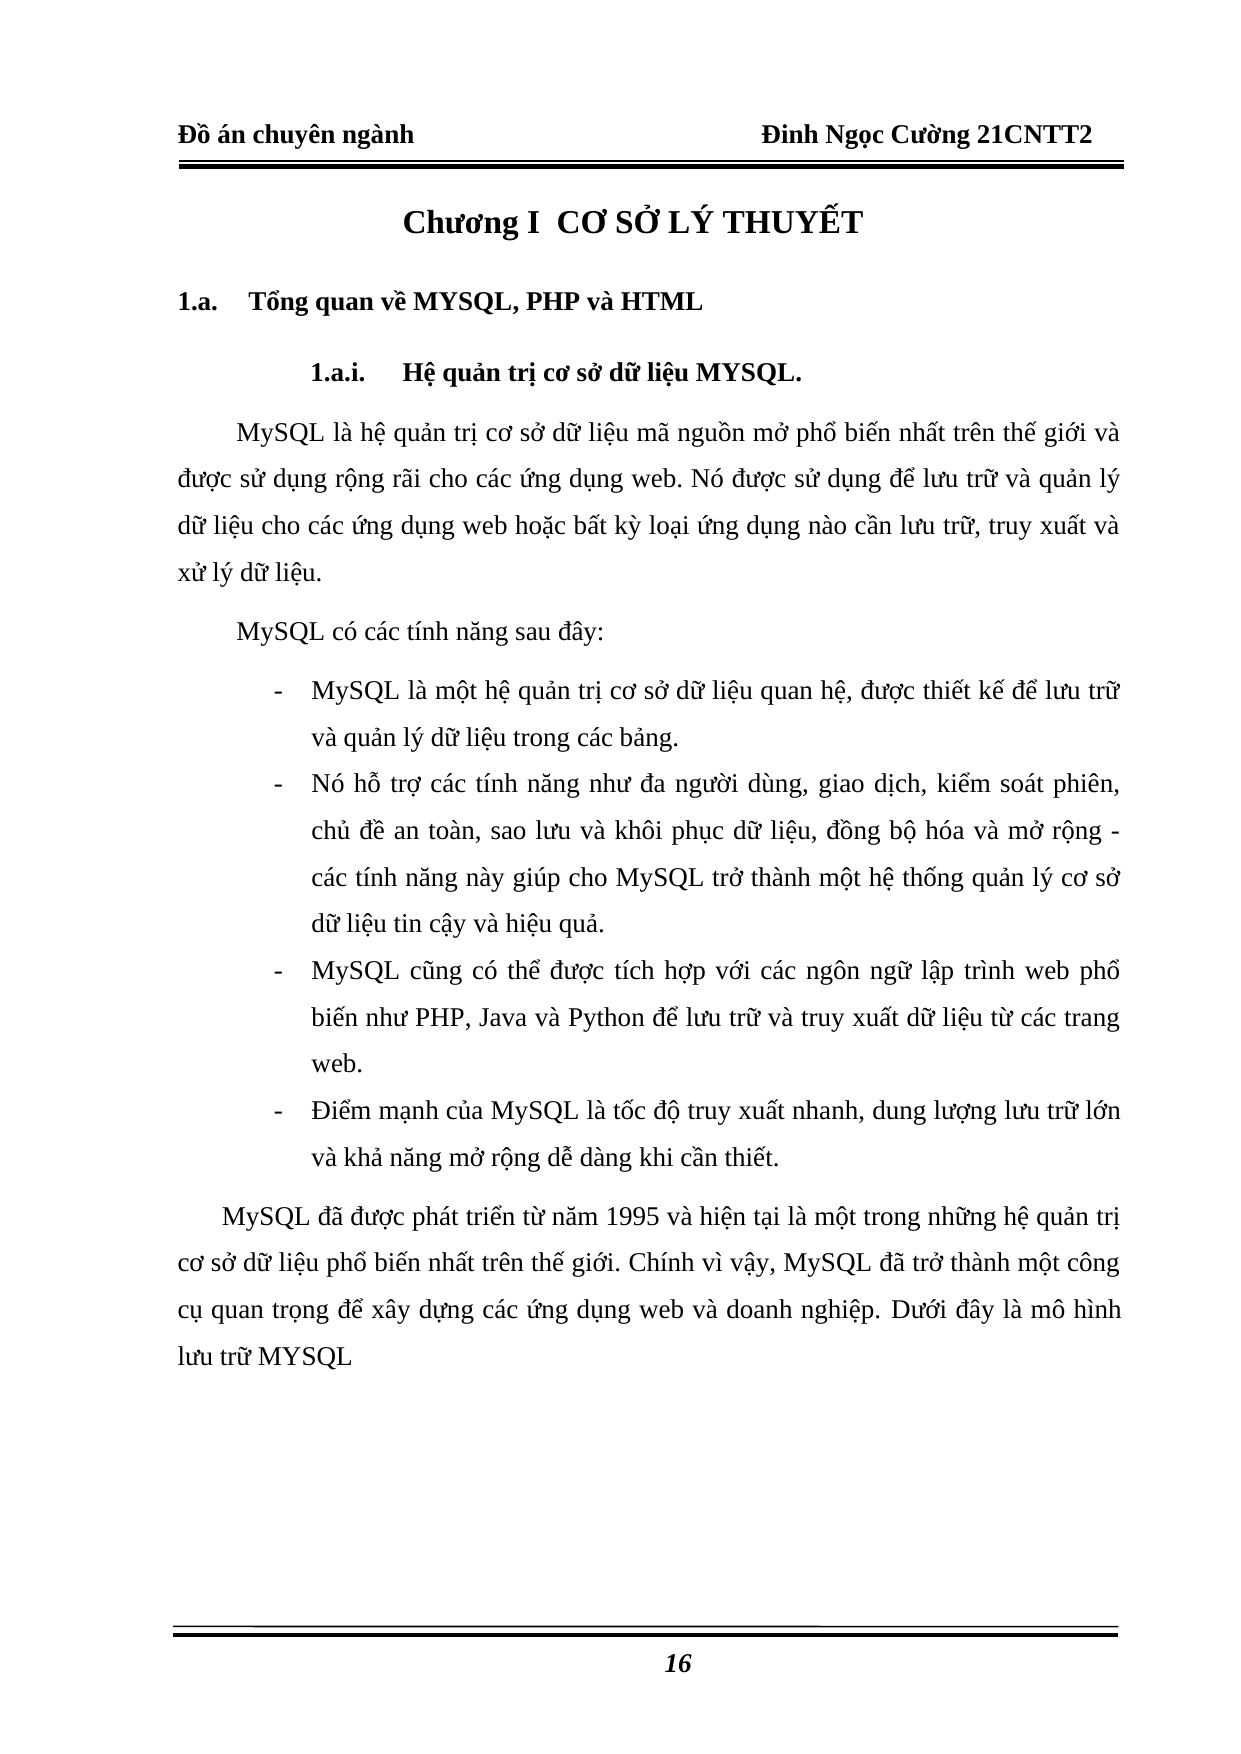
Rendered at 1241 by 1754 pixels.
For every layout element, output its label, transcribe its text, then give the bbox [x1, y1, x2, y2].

subtitle Tổng quan về MYSQL, PHP và HTML [177, 285, 1122, 316]
text MySQL là hệ quản trị cơ sở dữ liệu mã nguồn mở phổ biến nhất trên thế giới và được sử dụng rộng rãi cho các ứng dụng web. Nó được sử dụng để lưu trữ và quản lý dữ liệu cho các ứng dụng web hoặc bất kỳ loại ứng dụng nào cần lưu trữ, truy xuất và xử lý dữ liệu. [177, 416, 1122, 587]
subtitle Hệ quản trị cơ sở dữ liệu MYSQL. [251, 357, 1122, 388]
text MySQL có các tính năng sau đây: [177, 615, 1122, 646]
list MySQL cũng có thể được tích hợp với các ngôn ngữ lập trình web phổ biến như PHP, Java và Python để lưu trữ và truy xuất dữ liệu từ các trang web. [274, 954, 1122, 1078]
text MySQL đã được phát triển từ năm 1995 và hiện tại là một trong những hệ quản trị cơ sở dữ liệu phổ biến nhất trên thế giới. Chính vì vậy, MySQL đã trở thành một công cụ quan trọng để xây dựng các ứng dụng web và doanh nghiệp. Dưới đây là mô hình lưu trữ MYSQL [177, 1200, 1122, 1371]
list Điểm mạnh của MySQL là tốc độ truy xuất nhanh, dung lượng lưu trữ lớn và khả năng mở rộng dễ dàng khi cần thiết. [274, 1094, 1122, 1172]
subtitle Chương I CƠ SỞ LÝ THUYẾT [177, 202, 1122, 241]
list Nó hỗ trợ các tính năng như đa người dùng, giao dịch, kiểm soát phiên, chủ đề an toàn, sao lưu và khôi phục dữ liệu, đồng bộ hóa và mở rộng - các tính năng này giúp cho MySQL trở thành một hệ thống quản lý cơ sở dữ liệu tin cậy và hiệu quả. [274, 767, 1122, 938]
list MySQL là một hệ quản trị cơ sở dữ liệu quan hệ, được thiết kế để lưu trữ và quản lý dữ liệu trong các bảng. [274, 674, 1122, 752]
